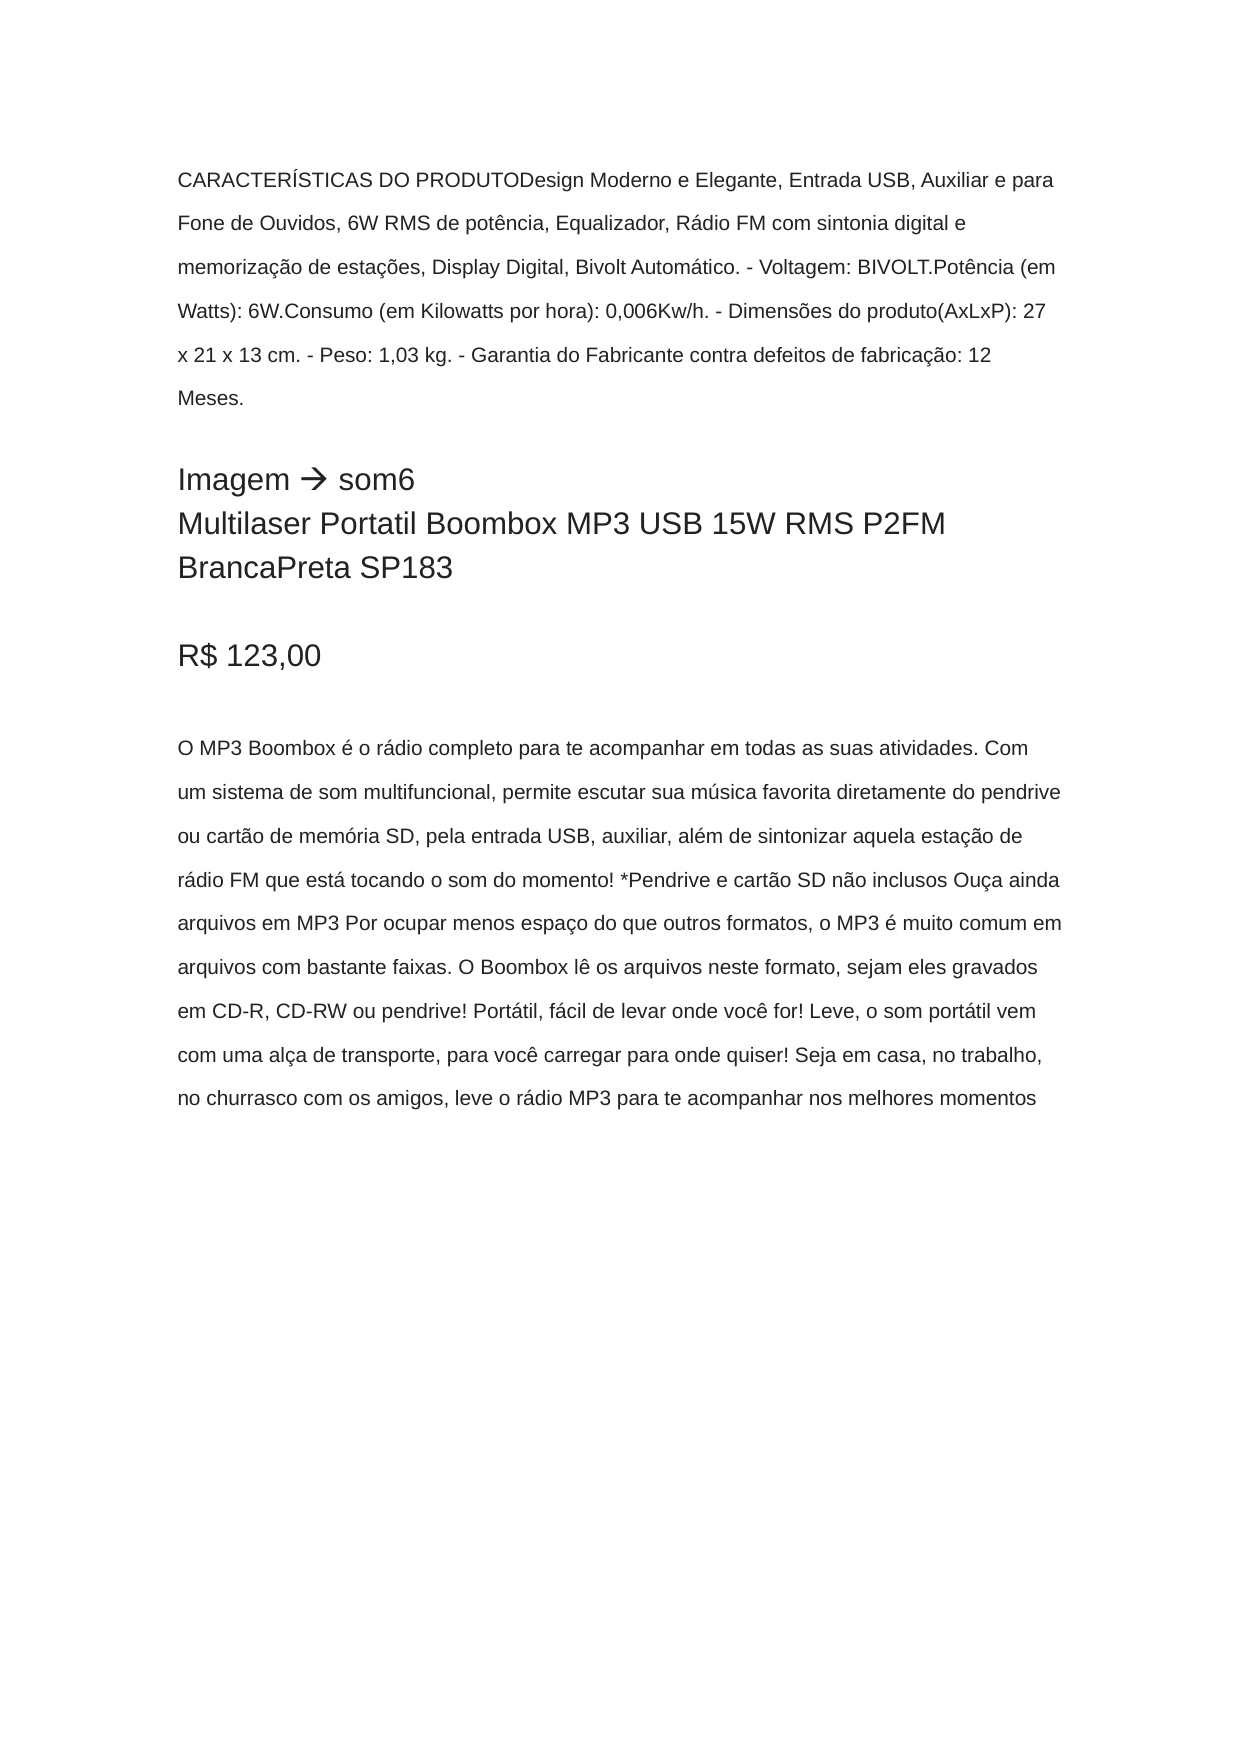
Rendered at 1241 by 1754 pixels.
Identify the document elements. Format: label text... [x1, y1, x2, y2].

subtitle R$ 123,00 [177, 629, 1063, 673]
subtitle Multilaser Portatil Boombox MP3 USB 15W RMS P2FM BrancaPreta SP183 [177, 498, 1063, 585]
subtitle O MP3 Boombox é o rádio completo para te acompanhar em todas as suas atividades. Com um sistema de som multifuncional, permite escutar sua música favorita diretamente do pendrive ou cartão de memória SD, pela entrada USB, auxiliar, além de sintonizar aquela estação de rádio FM que está tocando o som do momento! *Pendrive e cartão SD não inclusos Ouça ainda arquivos em MP3 Por ocupar menos espaço do que outros formatos, o MP3 é muito comum em arquivos com bastante faixas. O Boombox lê os arquivos neste formato, sejam eles gravados em CD-R, CD-RW ou pendrive! Portátil, fácil de levar onde você for! Leve, o som portátil vem com uma alça de transporte, para você carregar para onde quiser! Seja em casa, no trabalho, no churrasco com os amigos, leve o rádio MP3 para te acompanhar nos melhores momentos [177, 716, 1063, 911]
subtitle O MP3 Boombox é o rádio completo para te acompanhar em todas as suas atividades. Com um sistema de som multifuncional, permite escutar sua música favorita diretamente do pendrive ou cartão de memória SD, pela entrada USB, auxiliar, além de sintonizar aquela estação de rádio FM que está tocando o som do momento! *Pendrive e cartão SD não inclusos Ouça ainda arquivos em MP3 Por ocupar menos espaço do que outros formatos, o MP3 é muito comum em arquivos com bastante faixas. O Boombox lê os arquivos neste formato, sejam eles gravados em CD-R, CD-RW ou pendrive! Portátil, fácil de levar onde você for! Leve, o som portátil vem com uma alça de transporte, para você carregar para onde quiser! Seja em casa, no trabalho, no churrasco com os amigos, leve o rádio MP3 para te acompanhar nos melhores momentos [177, 935, 1063, 1110]
subtitle CARACTERÍSTICAS DO PRODUTODesign Moderno e Elegante, Entrada USB, Auxiliar e para Fone de Ouvidos, 6W RMS de potência, Equalizador, Rádio FM com sintonia digital e memorização de estações, Display Digital, Bivolt Automático. - Voltagem: BIVOLT.Potência (em Watts): 6W.Consumo (em Kilowatts por hora): 0,006Kw/h. - Dimensões do produto(AxLxP): 27 x 21 x 13 cm. - Peso: 1,03 kg. - Garantia do Fabricante contra defeitos de fabricação: 12 Meses. [177, 148, 1063, 410]
subtitle Imagem som6 [177, 454, 1063, 498]
